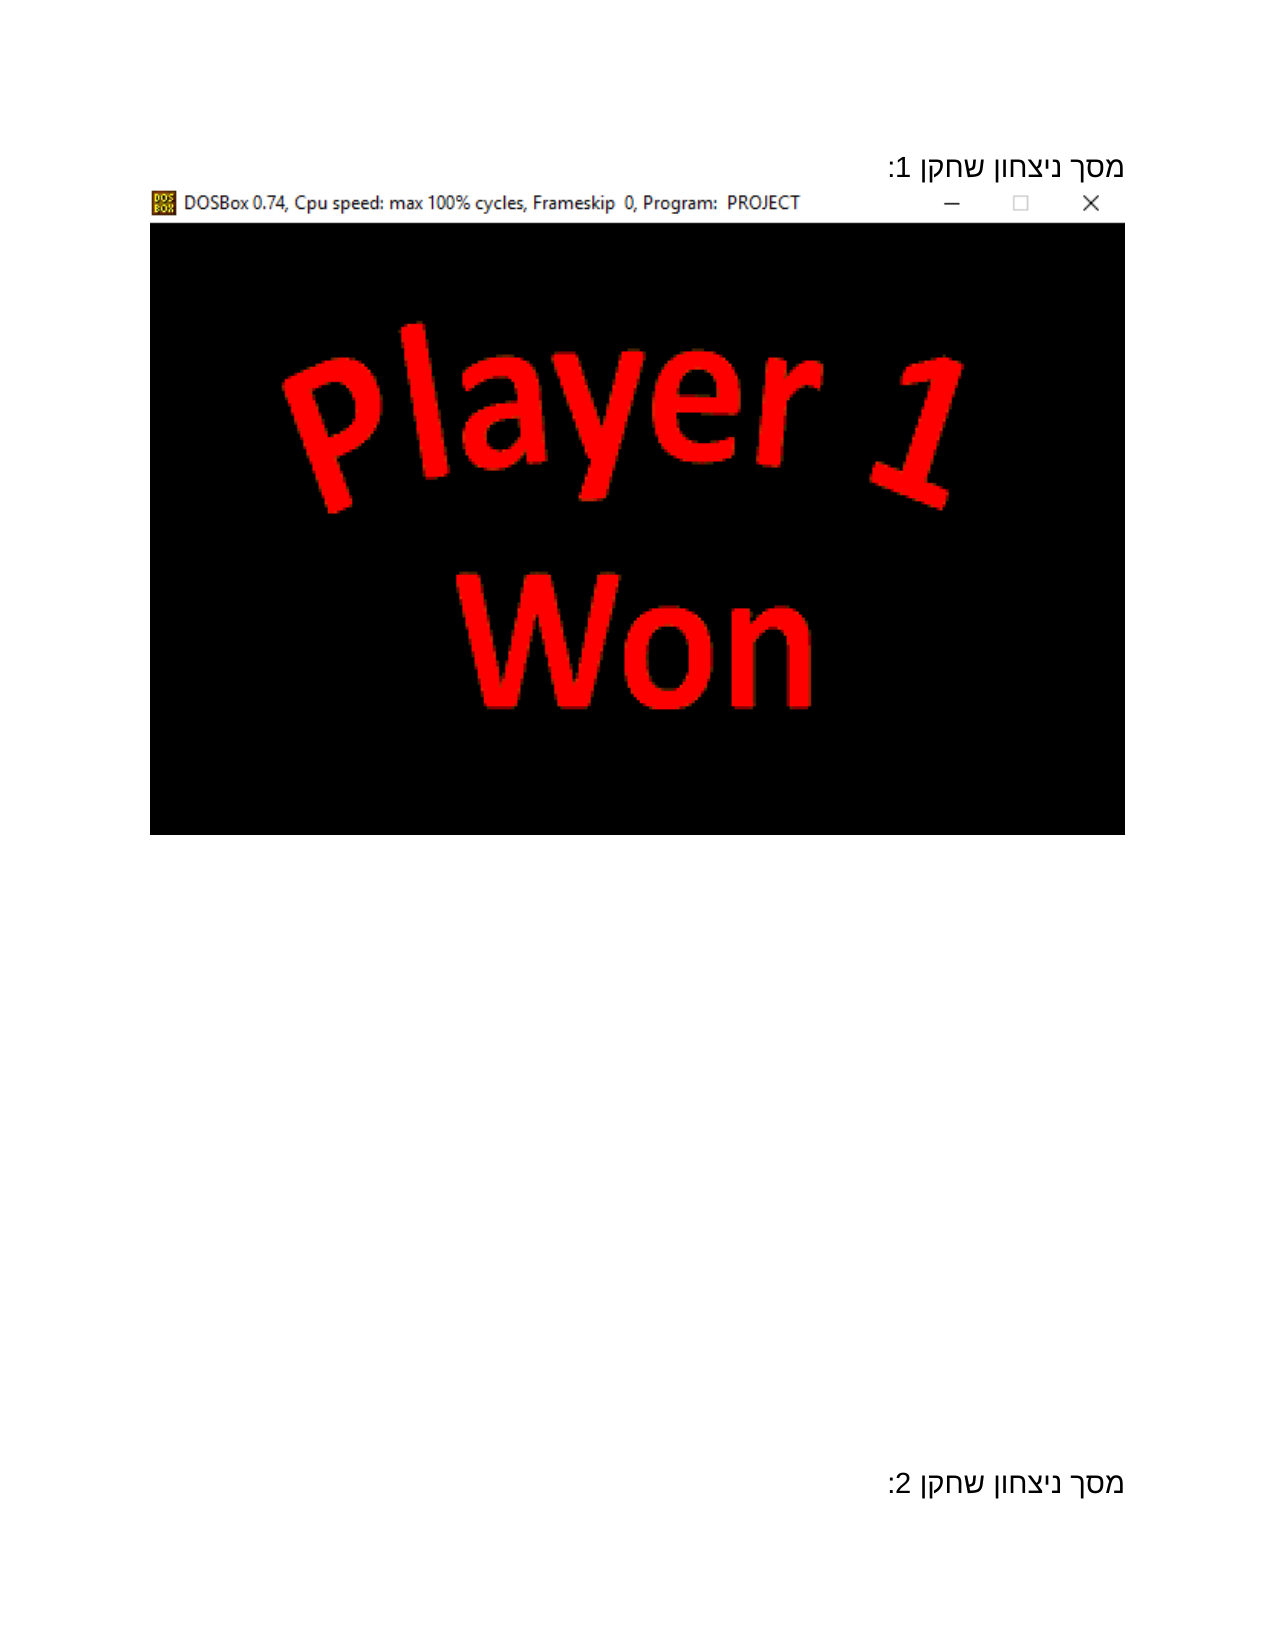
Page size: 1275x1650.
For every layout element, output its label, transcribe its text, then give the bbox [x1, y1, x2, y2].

text מסך ניצחון שחקן 2: [150, 1466, 1125, 1499]
text מסך ניצחון שחקן 1: [150, 150, 1125, 183]
picture [150, 188, 1125, 835]
